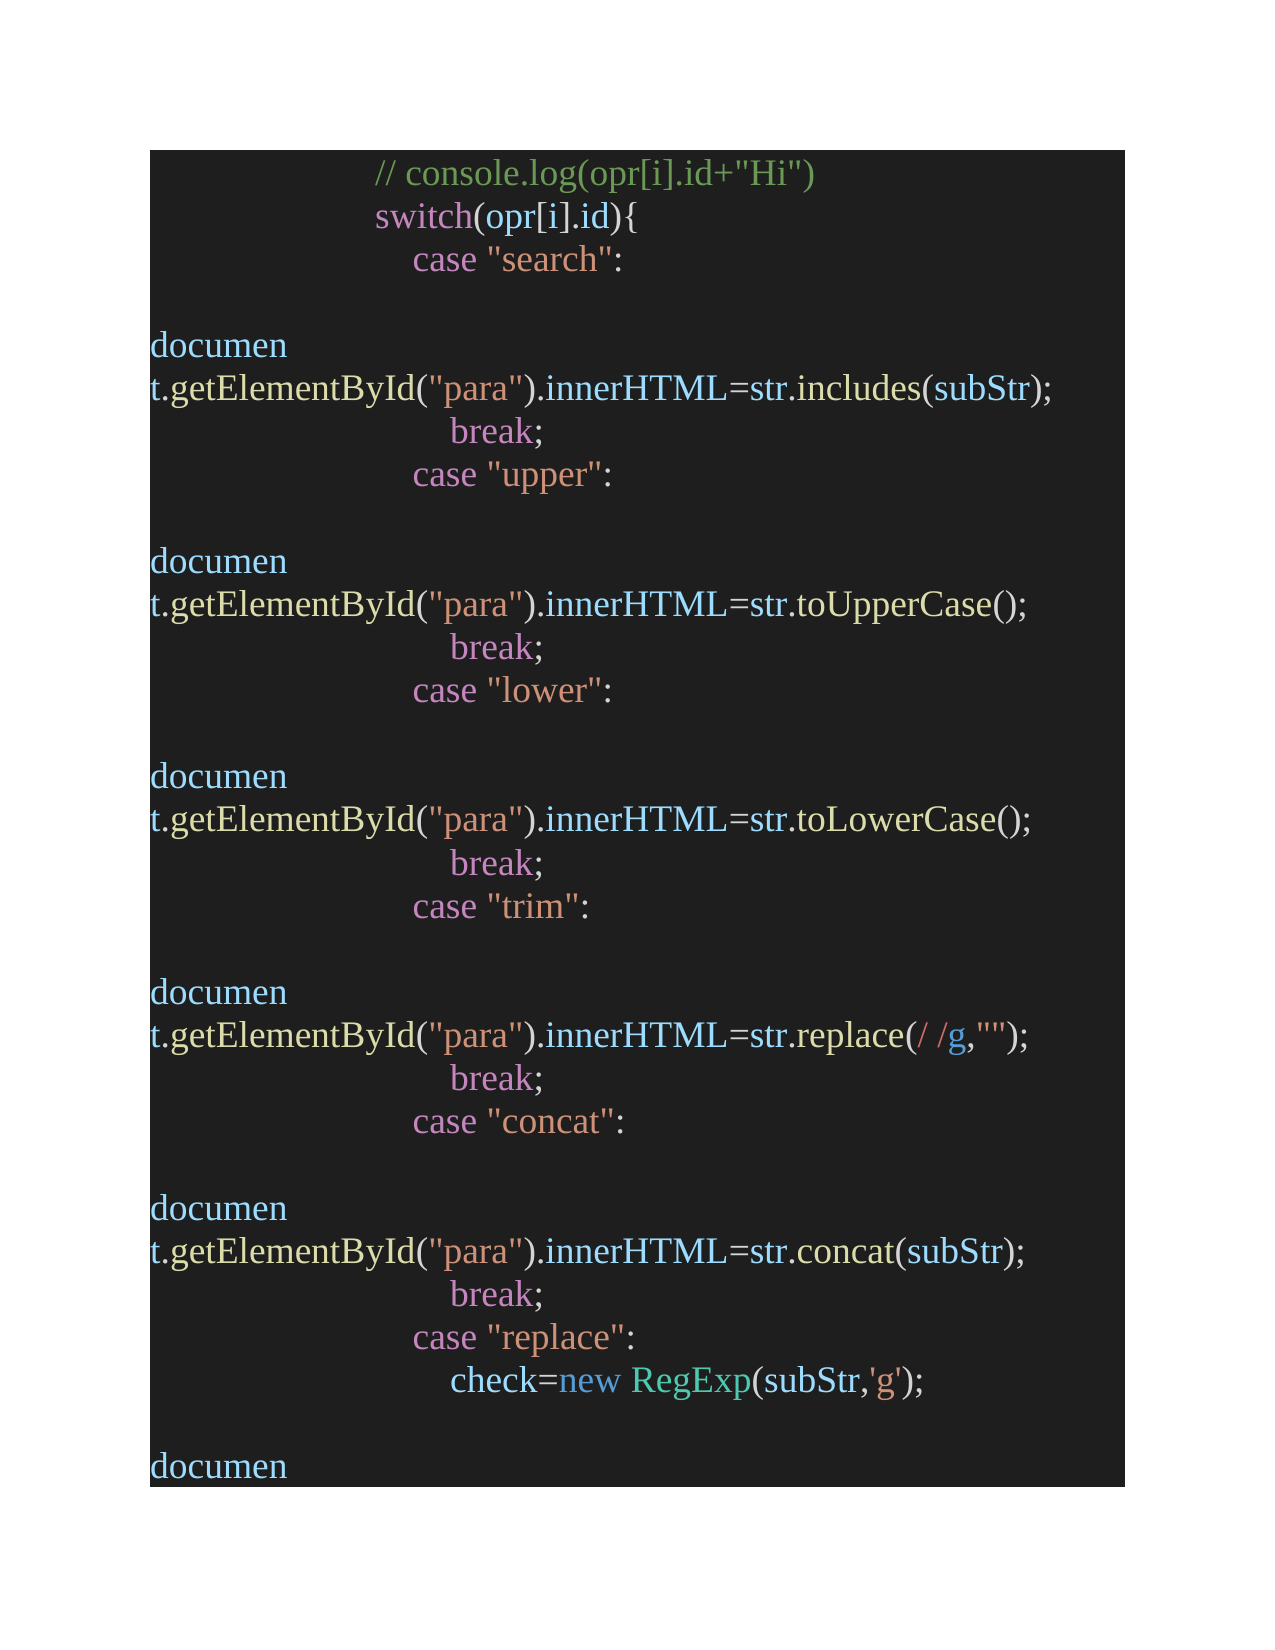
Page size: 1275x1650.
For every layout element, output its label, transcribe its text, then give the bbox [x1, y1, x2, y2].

text case "lower": [150, 667, 1125, 711]
text break; [150, 840, 1125, 883]
text document.getElementById("para").innerHTML=str.includes(subStr); [150, 279, 1125, 409]
text check=new RegExp(subStr,'g'); [150, 1357, 1125, 1401]
text case "replace": [150, 1314, 1125, 1357]
text case "trim": [150, 883, 1125, 926]
text break; [150, 1056, 1125, 1099]
text document.getElementById("para").innerHTML=str.toLowerCase(); [150, 711, 1125, 840]
text case "upper": [150, 452, 1125, 495]
text document.getElementById("para").innerHTML=str.toUpperCase(); [150, 495, 1125, 624]
text break; [150, 1271, 1125, 1314]
text // console.log(opr[i].id+"Hi") [150, 150, 1125, 193]
text document.getElementById("para").innerHTML=str.concat(subStr); [150, 1142, 1125, 1271]
text break; [150, 409, 1125, 452]
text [150, 1401, 1125, 1487]
text switch(opr[i].id){ [150, 193, 1125, 236]
text break; [150, 624, 1125, 667]
text case "search": [150, 236, 1125, 279]
text case "concat": [150, 1099, 1125, 1142]
text document.getElementById("para").innerHTML=str.replace(/ /g,""); [150, 926, 1125, 1056]
